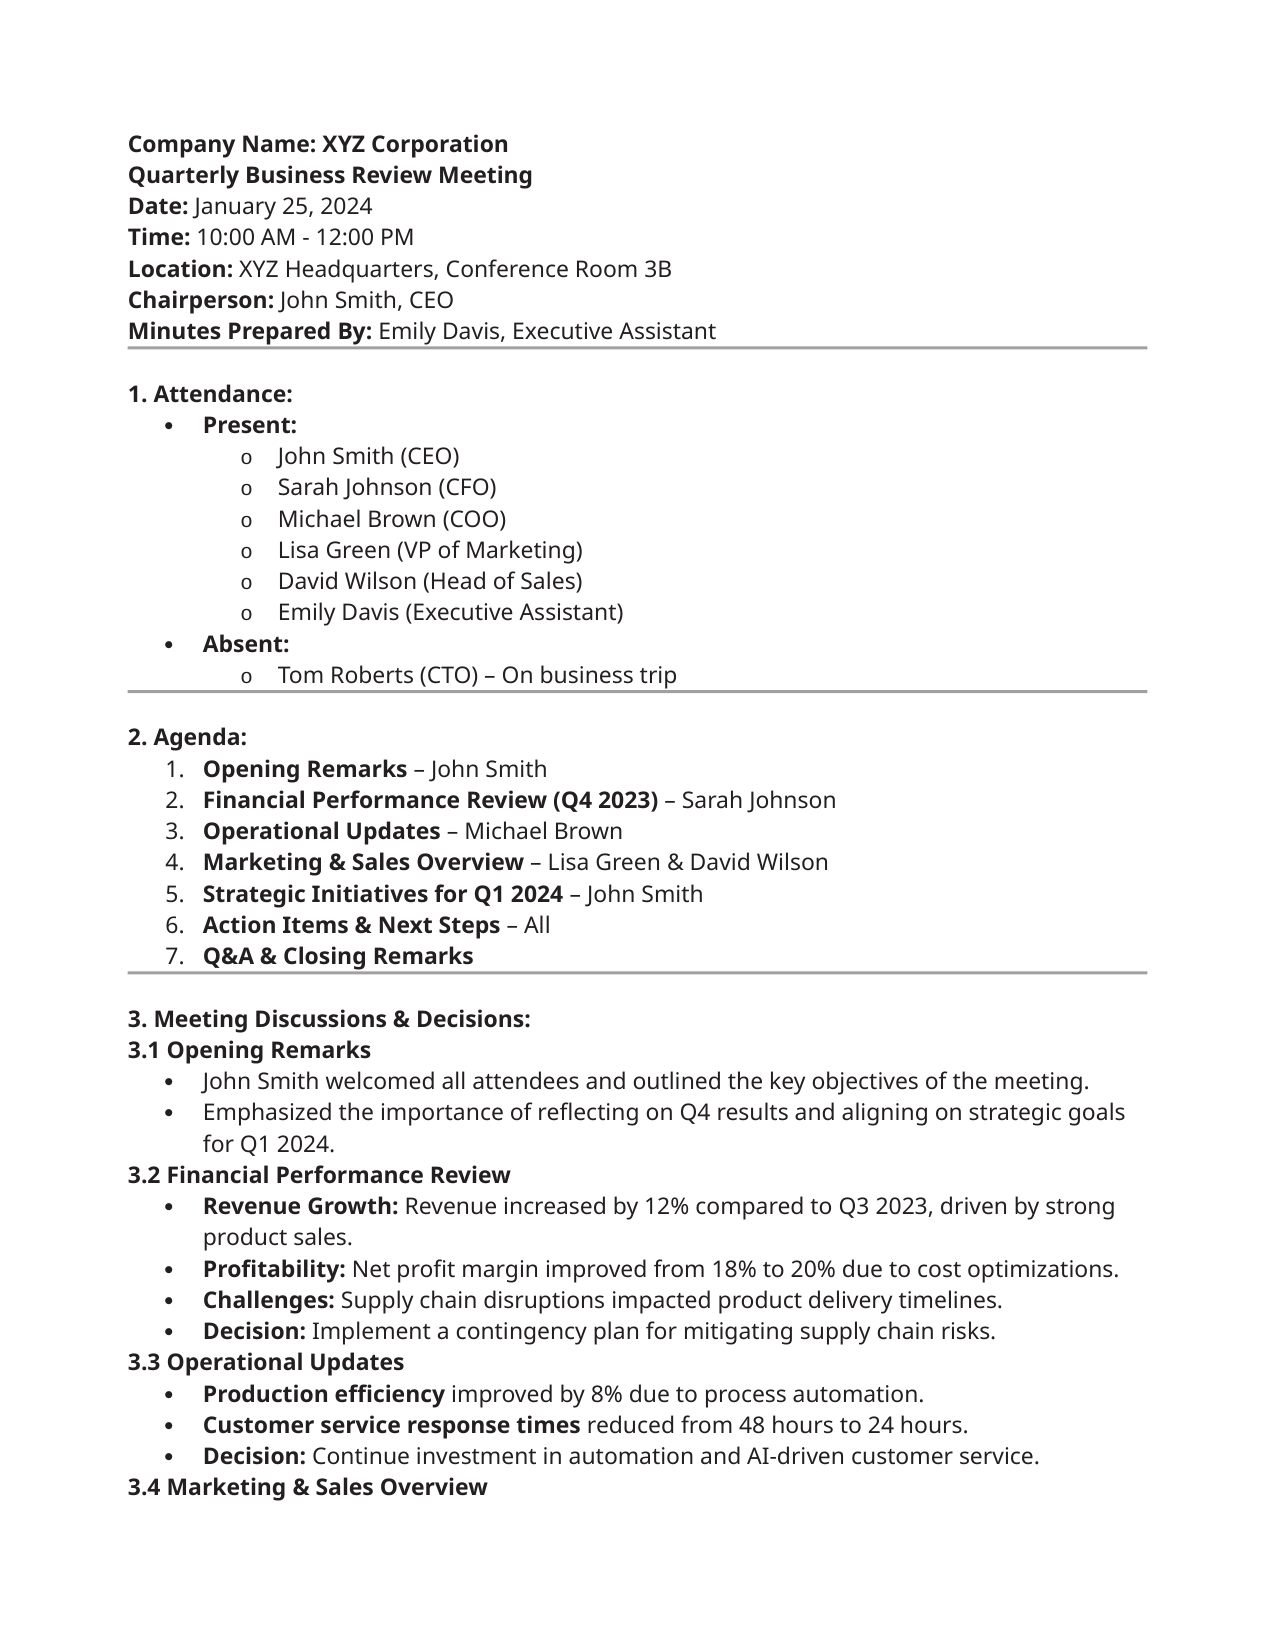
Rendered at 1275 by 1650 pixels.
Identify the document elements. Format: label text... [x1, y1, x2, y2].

list Tom Roberts (CTO) – On business trip [240, 659, 1147, 690]
list Decision: Continue investment in automation and AI-driven customer service. [165, 1440, 1147, 1471]
text 2. Agenda: [128, 721, 1147, 753]
list Production efficiency improved by 8% due to process automation. [165, 1378, 1147, 1409]
list Present: [165, 409, 1147, 440]
text 3. Meeting Discussions & Decisions: [128, 1003, 1147, 1034]
list Marketing & Sales Overview – Lisa Green & David Wilson [165, 846, 1147, 878]
list Q&A & Closing Remarks [165, 940, 1147, 971]
list John Smith welcomed all attendees and outlined the key objectives of the meeting. [165, 1065, 1147, 1096]
list Financial Performance Review (Q4 2023) – Sarah Johnson [165, 784, 1147, 815]
list Emphasized the importance of reflecting on Q4 results and aligning on strategic goals for Q1 2024. [165, 1096, 1147, 1159]
text 3.1 Opening Remarks [128, 1034, 1147, 1065]
text 3.4 Marketing & Sales Overview [128, 1471, 1147, 1503]
list Operational Updates – Michael Brown [165, 815, 1147, 846]
list Decision: Implement a contingency plan for mitigating supply chain risks. [165, 1315, 1147, 1346]
list John Smith (CEO) [240, 440, 1147, 471]
list Absent: [165, 628, 1147, 659]
list Revenue Growth: Revenue increased by 12% compared to Q3 2023, driven by strong product sales. [165, 1190, 1147, 1253]
list Profitability: Net profit margin improved from 18% to 20% due to cost optimizations. [165, 1253, 1147, 1284]
list David Wilson (Head of Sales) [240, 565, 1147, 596]
text 1. Attendance: [128, 378, 1147, 409]
list Challenges: Supply chain disruptions impacted product delivery timelines. [165, 1284, 1147, 1315]
list Sarah Johnson (CFO) [240, 471, 1147, 503]
list Lisa Green (VP of Marketing) [240, 534, 1147, 565]
list Action Items & Next Steps – All [165, 909, 1147, 940]
list Customer service response times reduced from 48 hours to 24 hours. [165, 1409, 1147, 1440]
text 3.2 Financial Performance Review [128, 1159, 1147, 1190]
list Emily Davis (Executive Assistant) [240, 596, 1147, 628]
list Michael Brown (COO) [240, 503, 1147, 534]
text 3.3 Operational Updates [128, 1346, 1147, 1378]
list Opening Remarks – John Smith [165, 753, 1147, 784]
list Strategic Initiatives for Q1 2024 – John Smith [165, 878, 1147, 909]
text Company Name: XYZ Corporation Quarterly Business Review Meeting Date: January 25, 2024 Time: 10:00 AM - 12:00 PM Location: XYZ Headquarters, Conference Room 3B Chairperson: John Smith, CEO Minutes Prepared By: Emily Davis, Executive Assistant [128, 128, 1147, 346]
